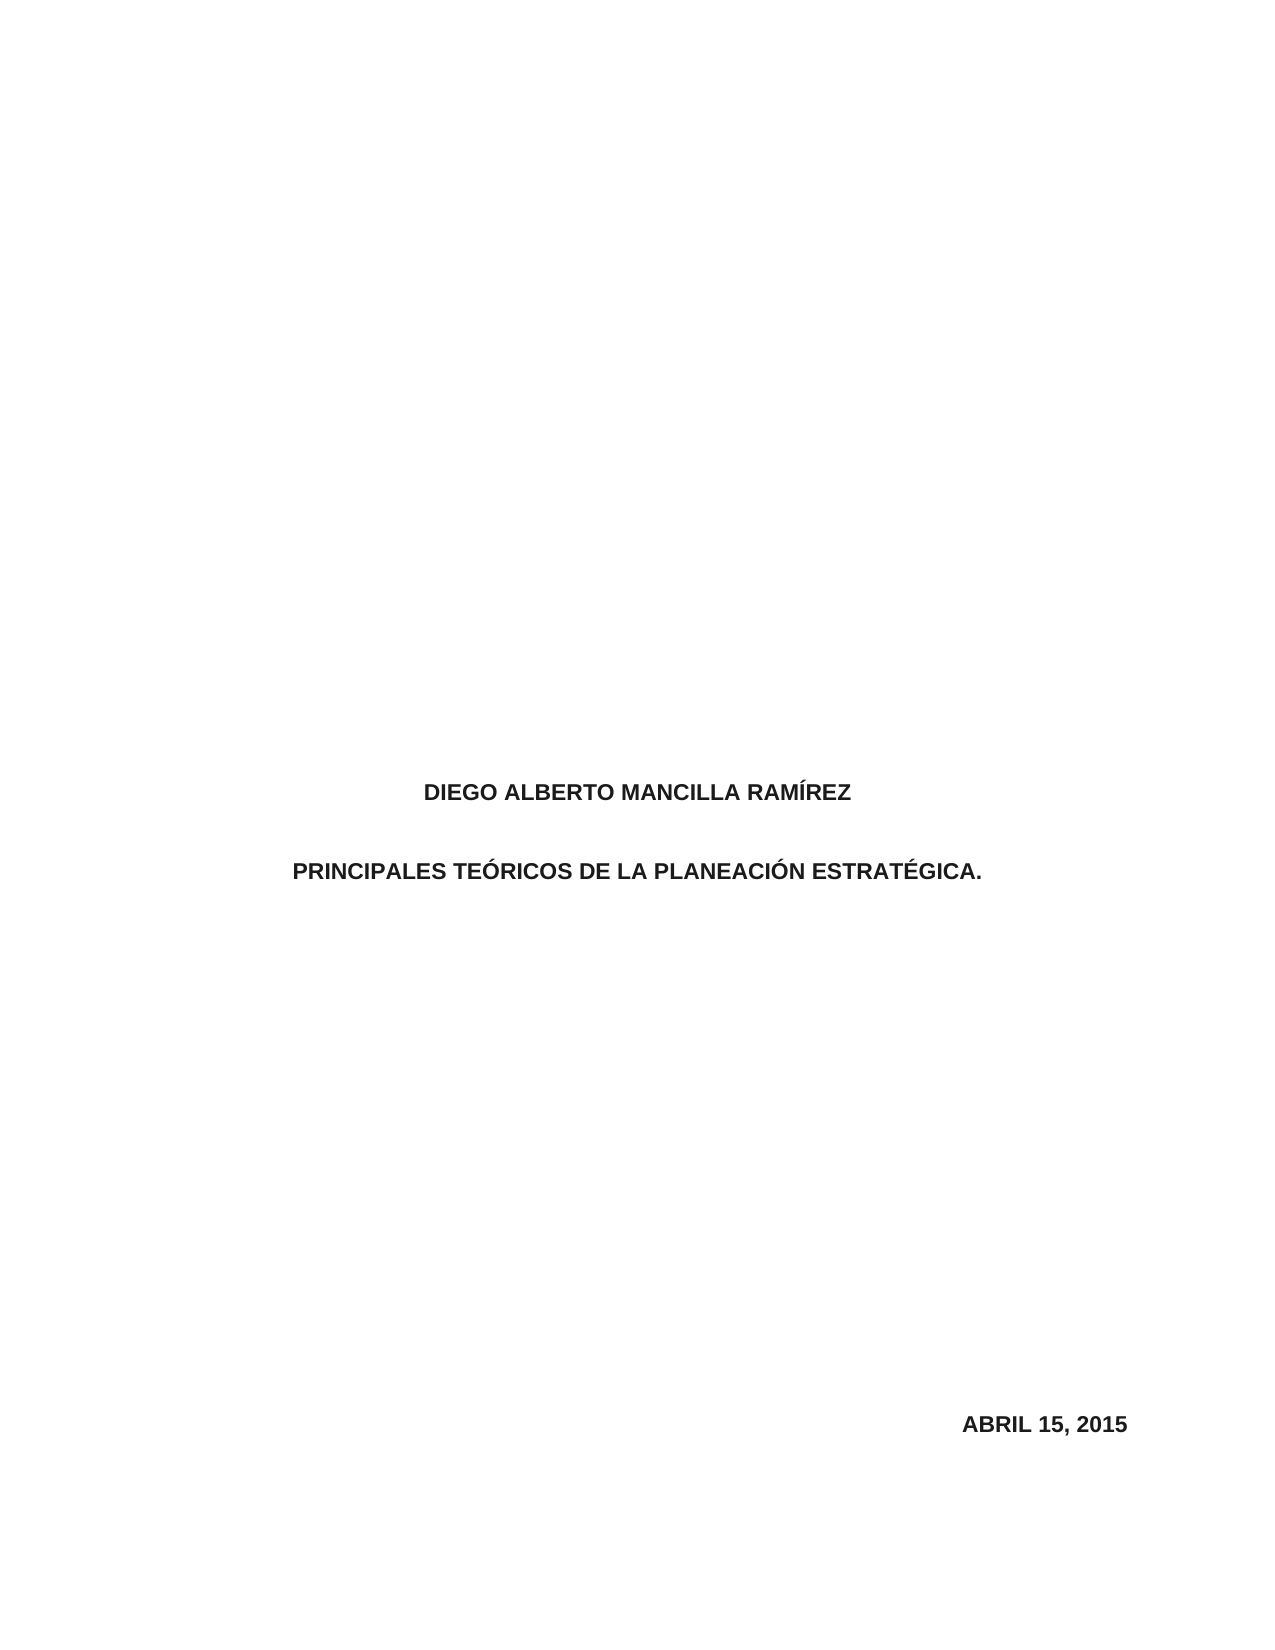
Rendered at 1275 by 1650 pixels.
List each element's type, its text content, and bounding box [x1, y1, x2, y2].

text ABRIL 15, 2015 [148, 1411, 1127, 1437]
text PRINCIPALES TEÓRICOS DE LA PLANEACIÓN ESTRATÉGICA. [148, 858, 1127, 884]
text DIEGO ALBERTO MANCILLA RAMÍREZ [148, 779, 1127, 806]
